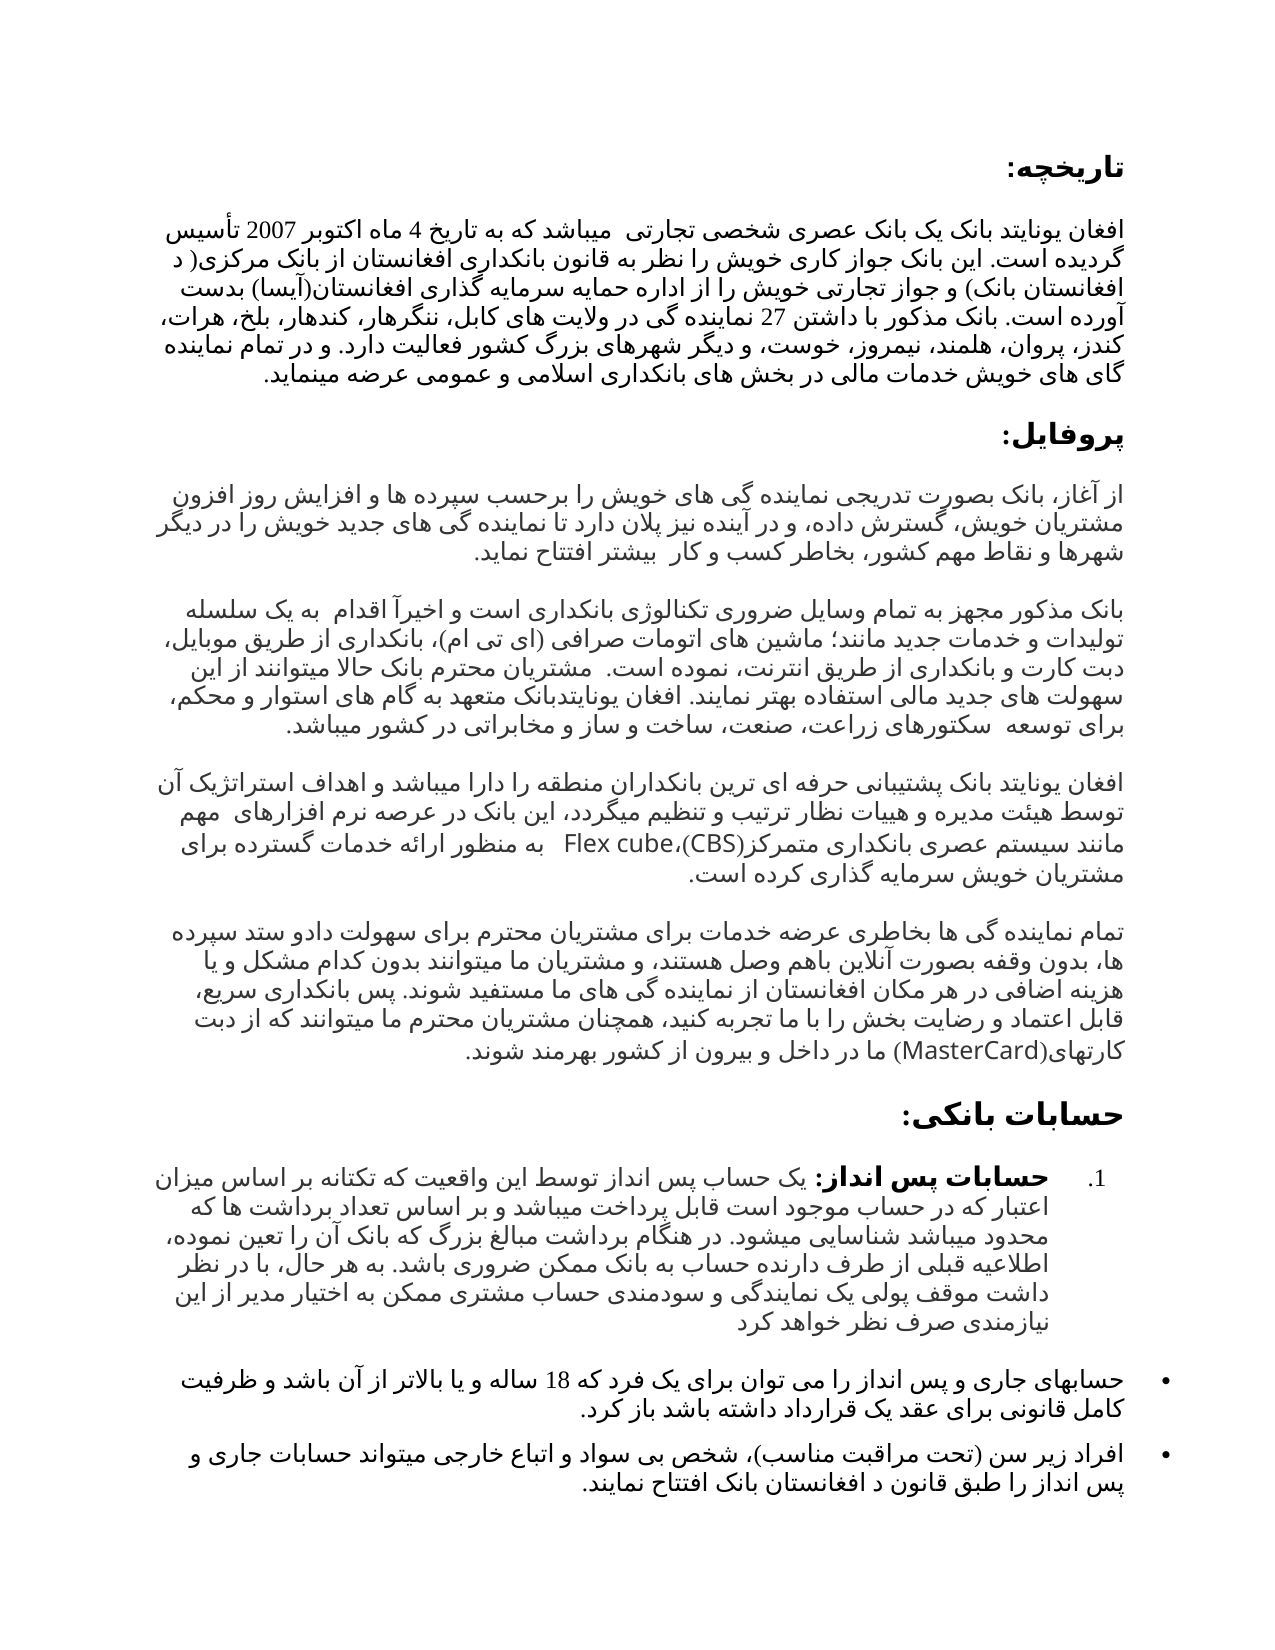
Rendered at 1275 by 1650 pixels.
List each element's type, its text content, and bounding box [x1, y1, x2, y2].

text حسابات بانکی: [150, 1096, 1125, 1132]
text افغان یونایتد بانک پشتیبانی حرفه ای ترین بانکداران منطقه را دارا میباشد و اهداف استراتژیک آن توسط هیئت مدیره و هییات نظار ترتیب و تنظیم میگردد، این بانک در عرصه نرم افزارهای مهم مانند سیستم عصری بانکداری متمرکز(CBS)،Flex cube به منظور ارائه خدمات گسترده برای مشتریان خویش سرمایه گذاری کرده است. [150, 768, 1125, 888]
text تمام نماینده گی ها بخاطری عرضه خدمات برای مشتریان محترم برای سهولت دادو ستد سپرده ها، بدون وقفه بصورت آنلاین باهم وصل هستند، و مشتریان ما میتوانند بدون کدام مشکل و یا هزینه اضافی در هر مکان افغانستان از نماینده گی های ما مستفید شوند. پس بانکداری سریع، قابل اعتماد و رضایت بخش را با ما تجربه کنید، همچنان مشتریان محترم ما میتوانند که از دبت کارتهای(MasterCard) ما در داخل و بیرون از کشور بهرمند شوند. [150, 917, 1125, 1067]
text پروفایل: [150, 417, 1125, 451]
text افغان یونایتد بانک یک بانک عصری شخصی تجارتی میباشد که به تاریخ 4 ماه اکتوبر 2007 تأسیس گردیده است. این بانک جواز کاری خویش را نظر به قانون بانکداری افغانستان از بانک مرکزی( د افغانستان بانک) و جواز تجارتی خویش را از اداره حمایه سرمایه گذاری افغانستان(آیسا) بدست آورده است. بانک مذکور با داشتن 27 نماینده گی در ولایت های کابل، ننگرهار، کندهار، بلخ، هرات، کندز، پروان، هلمند، نیمروز، خوست، و دیگر شهرهای بزرگ کشور فعالیت دارد. و در تمام نماینده گای های خویش خدمات مالی در بخش های بانکداری اسلامی و عمومی عرضه مینماید. [150, 215, 1125, 388]
text از آغاز، بانک بصورت تدریجی نماینده گی های خویش را برحسب سپرده ها و افزایش روز افزون مشتریان خویش، گسترش داده، و در آینده نیز پلان دارد تا نماینده گی های جدید خویش را در دیگر شهرها و نقاط مهم کشور، بخاطر کسب و کار بیشتر افتتاح نماید. [150, 480, 1125, 566]
text بانک مذکور مجهز به تمام وسایل ضروری تکنالوژی بانکداری است و اخیرآ اقدام به یک سلسله تولیدات و خدمات جدید مانند؛ ماشین های اتومات صرافی (ای تی ام)، بانکداری از طریق موبایل، دبت کارت و بانکداری از طریق انترنت، نموده است. مشتریان محترم بانک حالا میتوانند از این سهولت های جدید مالی استفاده بهتر نمایند. افغان یونایتدبانک متعهد به گام های استوار و محکم، برای توسعه سکتورهای زراعت، صنعت، ساخت و ساز و مخابراتی در کشور میباشد. [150, 595, 1125, 739]
list حسابهای جاری و پس انداز را می توان برای یک فرد که 18 ساله و یا بالاتر از آن باشد و ظرفیت کامل قانونی برای عقد یک قرارداد داشته باشد باز کرد. [150, 1365, 1162, 1422]
list حسابات پس انداز: یک حساب پس انداز توسط این واقعیت که تکتانه بر اساس میزان اعتبار که در حساب موجود است قابل پرداخت میباشد و بر اساس تعداد برداشت ها که محدود میباشد شناسایی میشود. در هنگام برداشت مبالغ بزرگ که بانک آن را تعین نموده، اطلاعیه قبلی از طرف دارنده حساب به بانک ممکن ضروری باشد. به هر حال، با در نظر داشت موقف پولی یک نمایندگی و سودمندی حساب مشتری ممکن به اختیار مدیر از این نیازمندی صرف نظر خواهد کرد [150, 1161, 1087, 1336]
text تاریخچه: [150, 150, 1125, 183]
list افراد زیر سن (تحت مراقبت مناسب)، شخص بی سواد و اتباع خارجی میتواند حسابات جاری و پس انداز را طبق قانون د افغانستان بانک افتتاح نمایند. [150, 1439, 1162, 1497]
